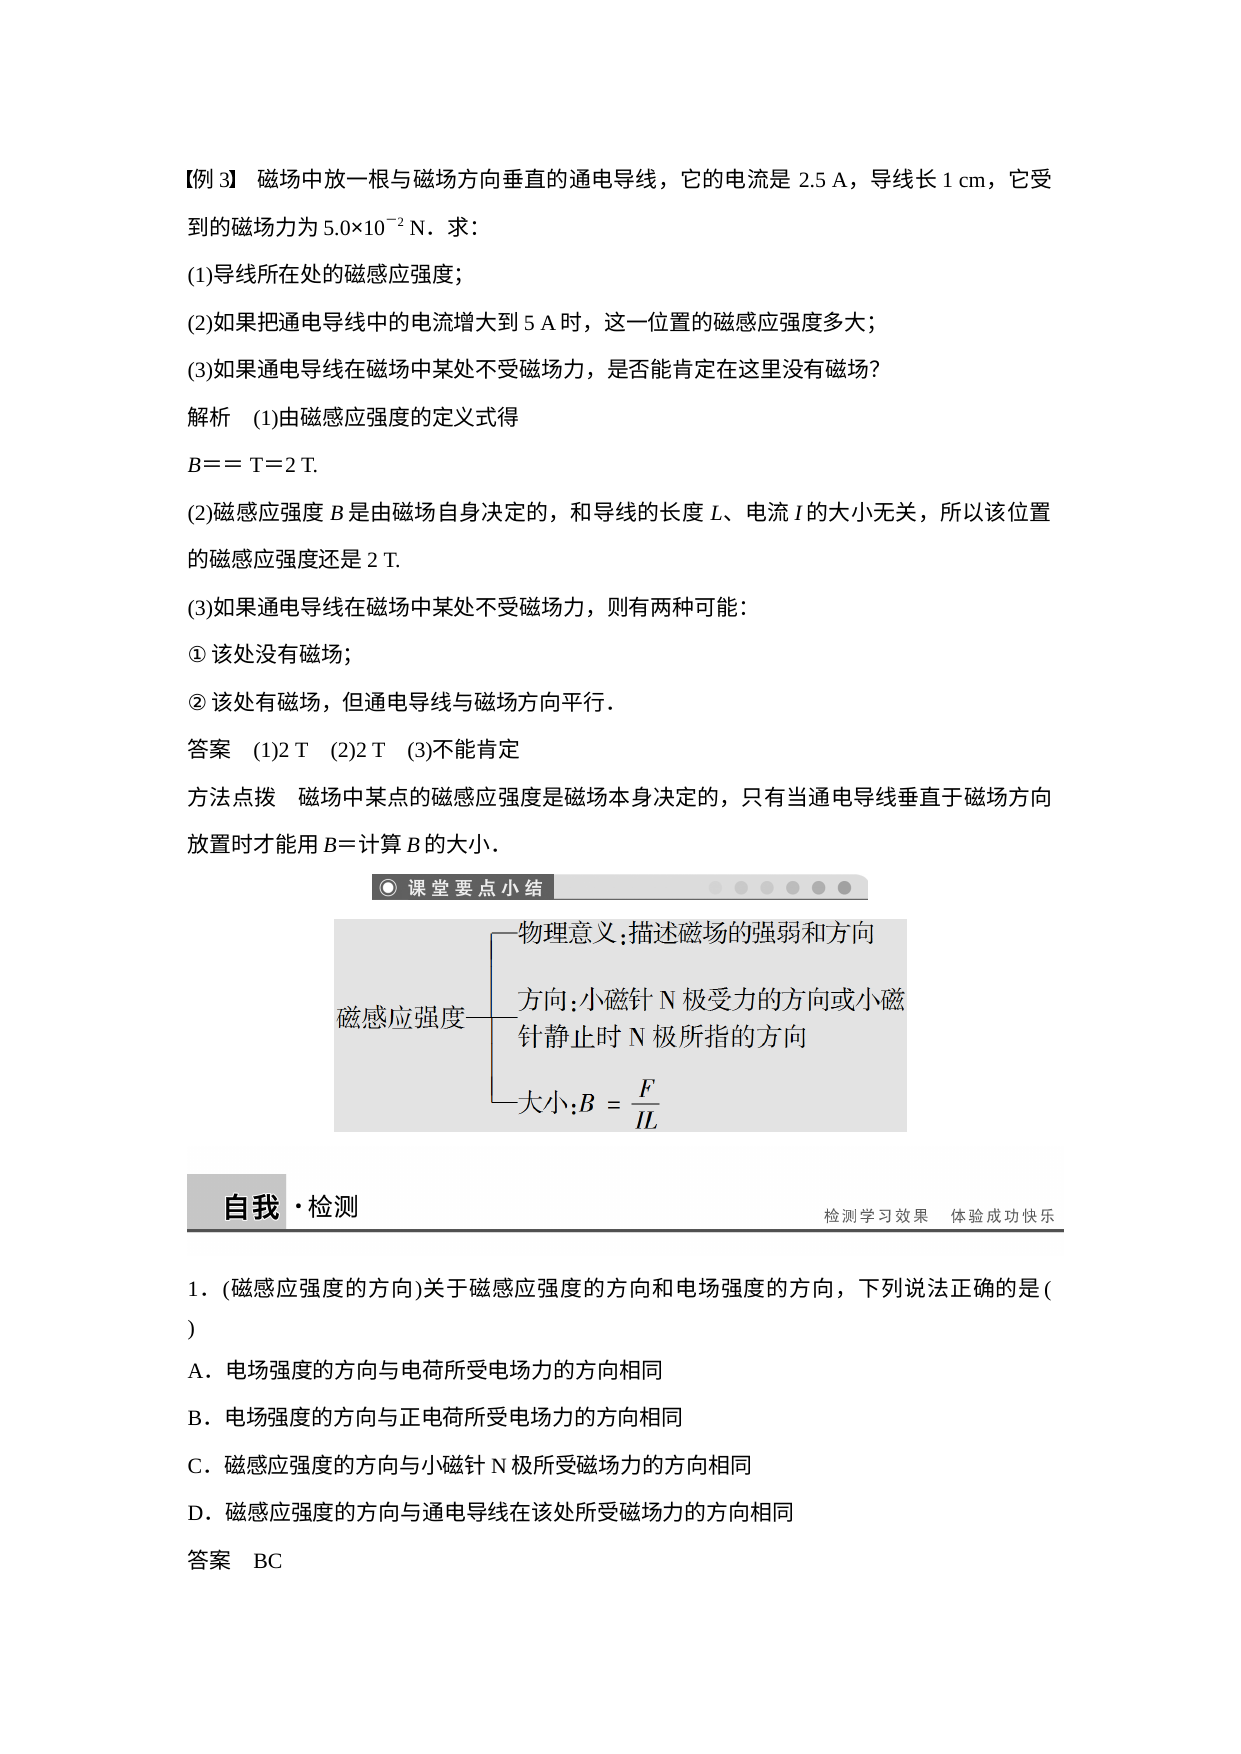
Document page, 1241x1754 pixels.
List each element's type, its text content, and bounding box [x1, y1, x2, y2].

picture [372, 874, 868, 900]
text (3)如果通电导线在磁场中某处不受磁场力，则有两种可能： [187, 589, 1053, 621]
text (2)如果把通电导线中的电流增大到时，这一位置的磁感应强度多大； [187, 304, 1053, 336]
text (2)磁感应强度B是由磁场自身决定的，和导线的长度L、电流I的大小无关，所以该位置的磁感应强度还是2 T. [187, 494, 1053, 574]
picture [334, 919, 907, 1132]
text C．磁感应强度的方向与小磁针N极所受磁场力的方向相同 [187, 1448, 1053, 1479]
text A．电场强度的方向与电荷所受电场力的方向相同 [187, 1353, 1053, 1384]
picture [187, 170, 193, 188]
text 答案 (1)2 T (2)2 T (3)不能肯定 [187, 732, 1053, 764]
text 1．(磁感应强度的方向)关于磁感应强度的方向和电场强度的方向，下列说法正确的是( ) [187, 1271, 1053, 1340]
text ②该处有磁场，但通电导线与磁场方向平行． [187, 685, 1053, 716]
text 答案 BC [187, 1543, 1053, 1574]
text B．电场强度的方向与正电荷所受电场力的方向相同 [187, 1400, 1053, 1432]
text ①该处没有磁场； [187, 637, 1053, 669]
text D．磁感应强度的方向与通电导线在该处所受磁场力的方向相同 [187, 1495, 1053, 1527]
picture [229, 170, 235, 188]
text (3)如果通电导线在磁场中某处不受磁场力，是否能肯定在这里没有磁场？ [187, 352, 1053, 384]
text 解析 (1)由磁感应强度的定义式得 [187, 399, 1053, 431]
text (1)导线所在处的磁感应强度； [187, 257, 1053, 289]
text B＝＝ T＝2 T. [187, 447, 1053, 479]
picture [187, 1146, 1064, 1256]
text 方法点拨 磁场中某点的磁感应强度是磁场本身决定的，只有当通电导线垂直于磁场方向放置时才能用B＝计算B的大小． [187, 780, 1053, 859]
text 例3 磁场中放一根与磁场方向垂直的通电导线，它的电流是，导线长，它受到的磁场力为5.0×10－2 N．求： [187, 162, 1053, 241]
